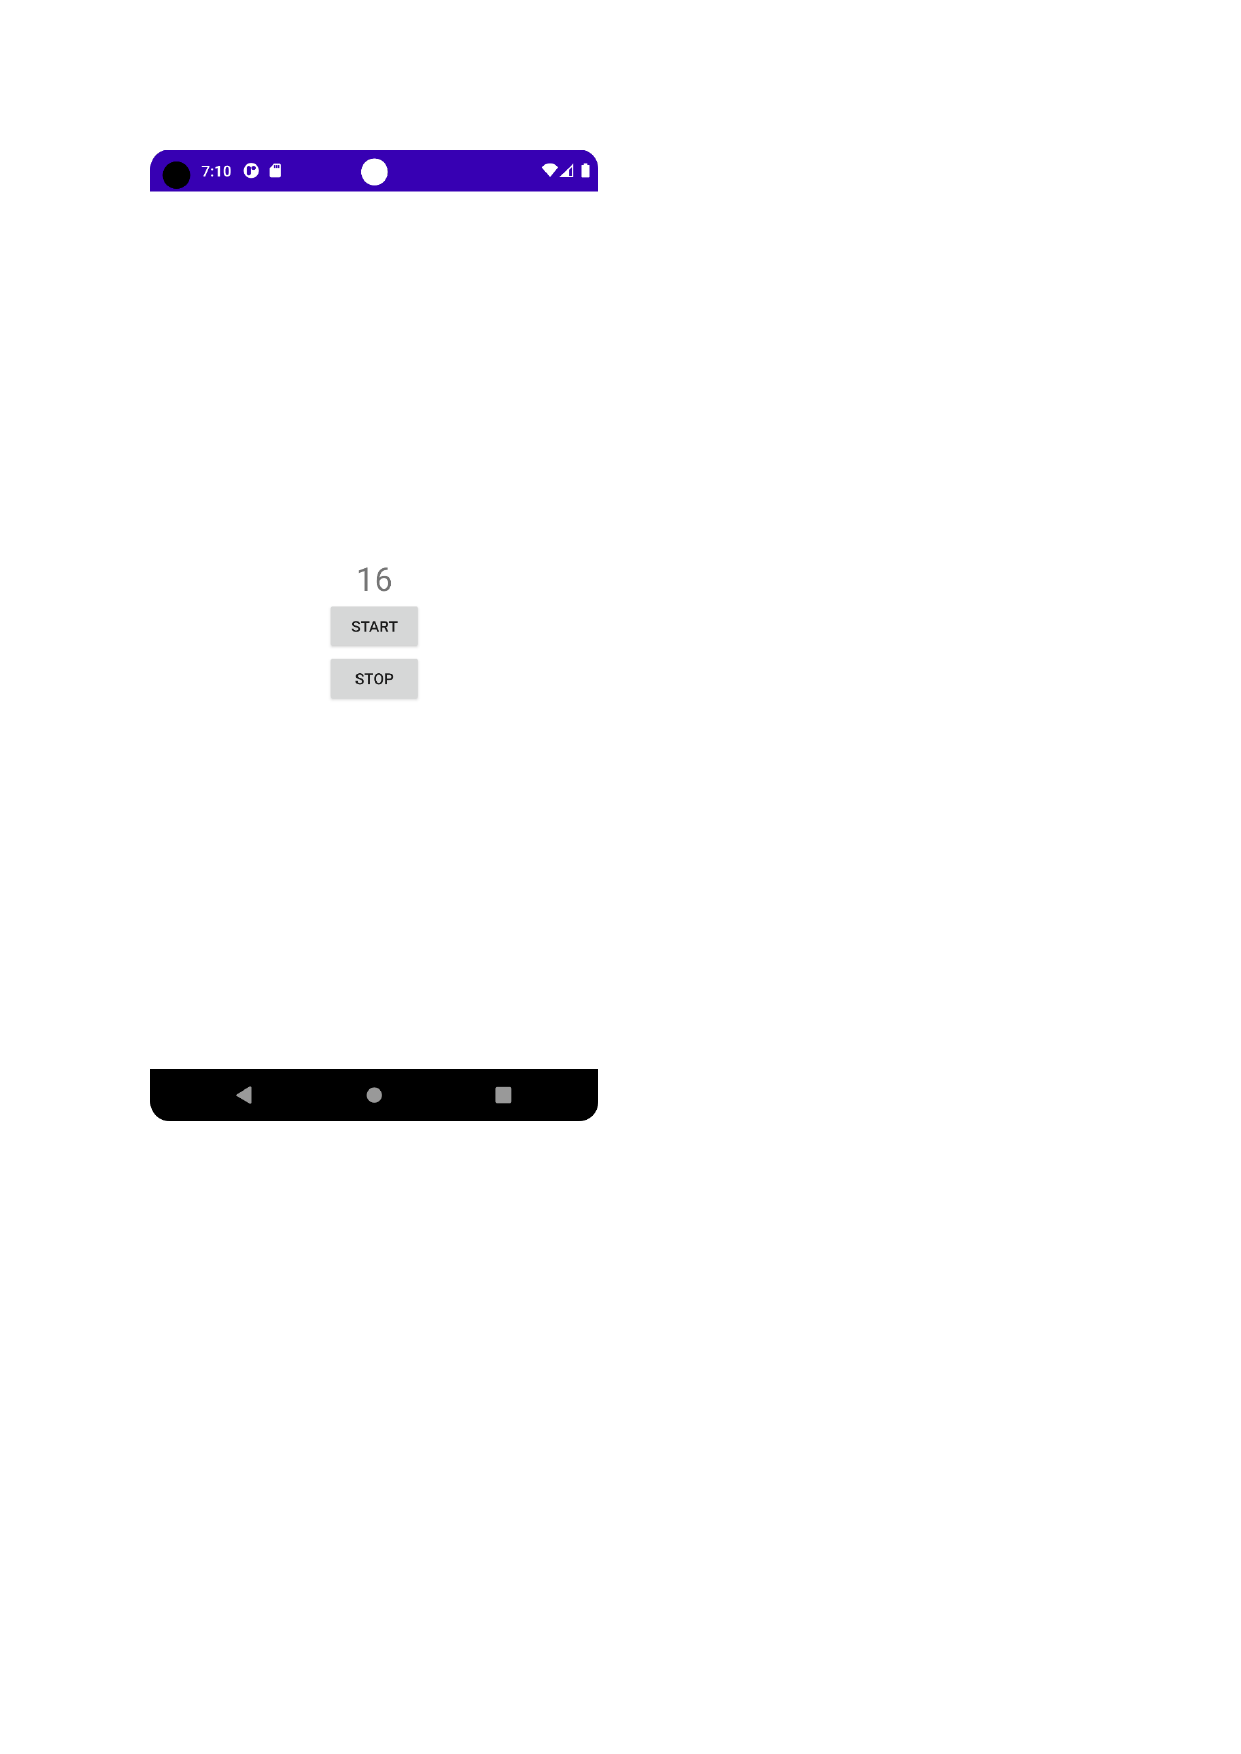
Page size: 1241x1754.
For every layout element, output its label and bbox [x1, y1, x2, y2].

picture [150, 150, 598, 1121]
